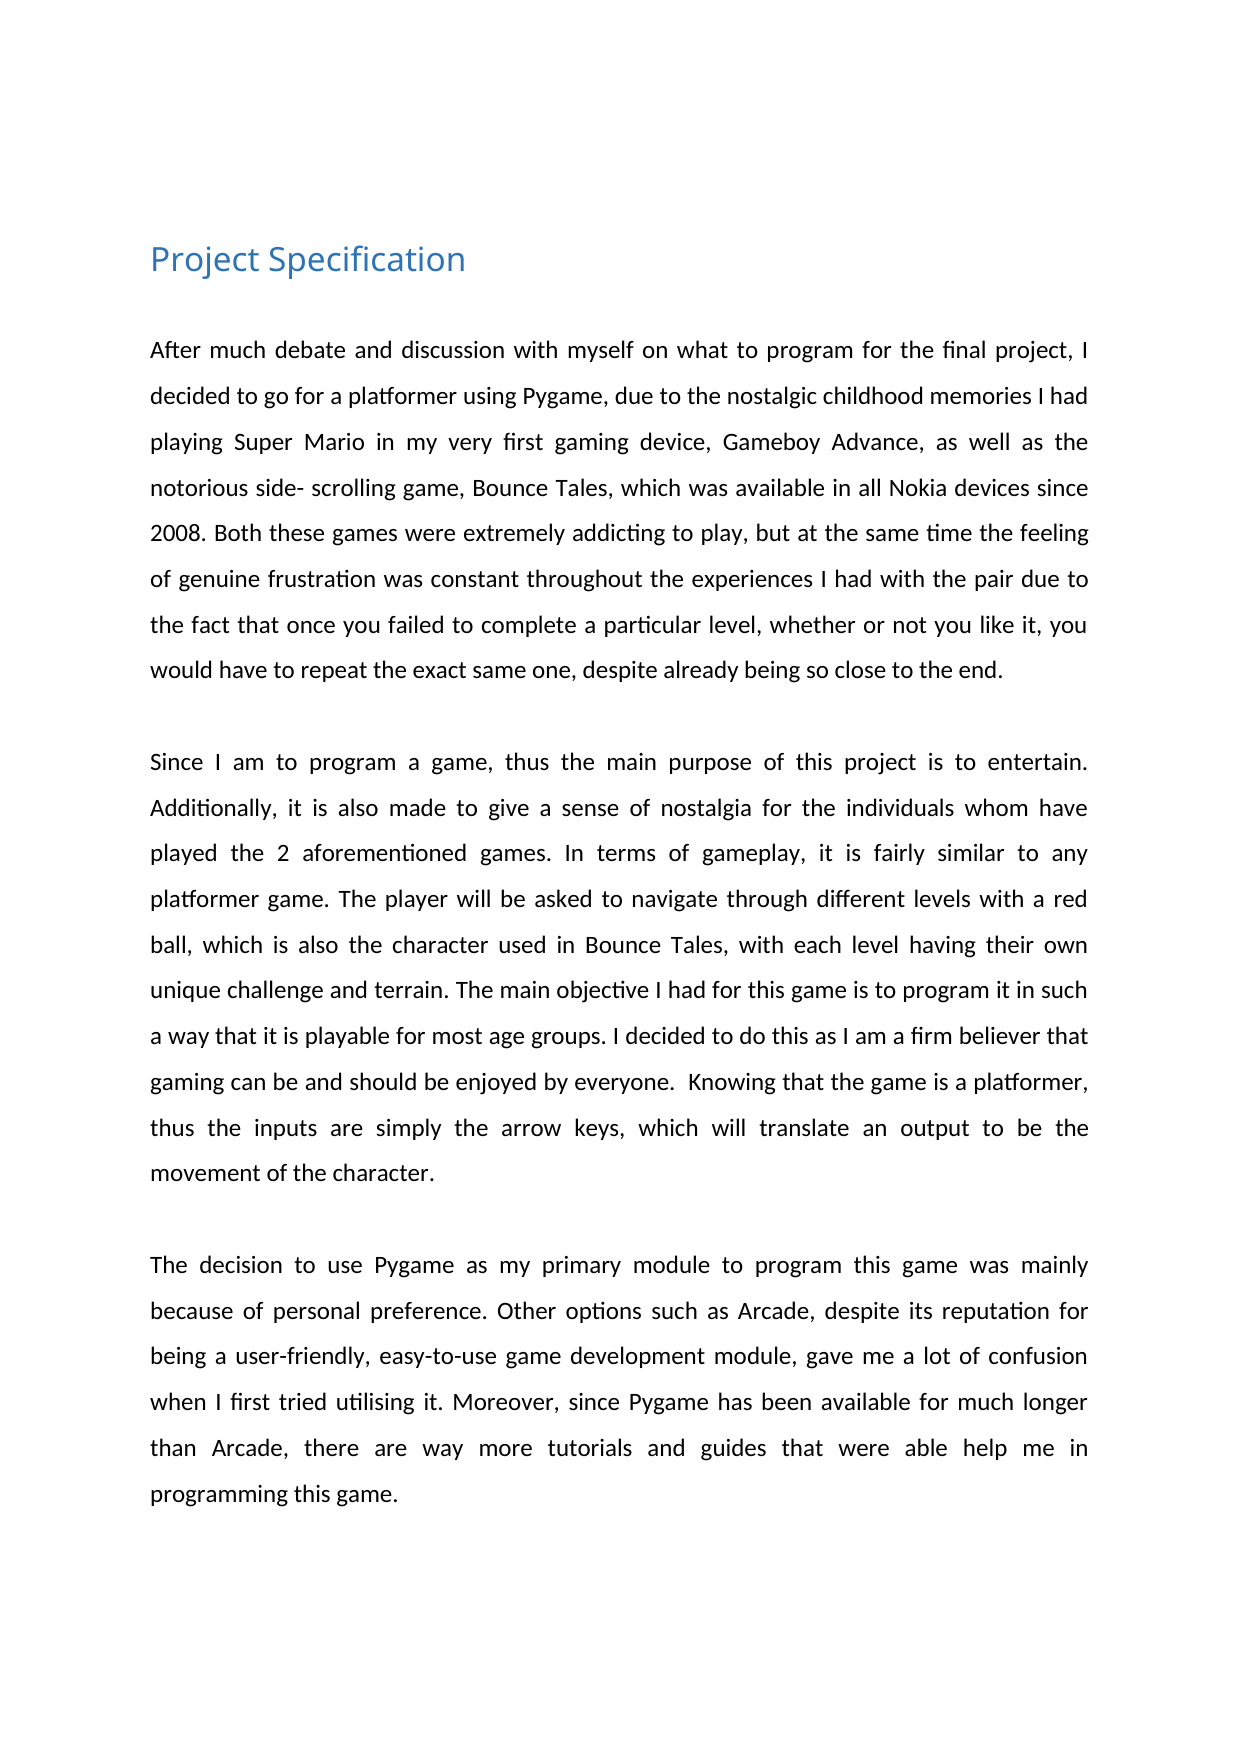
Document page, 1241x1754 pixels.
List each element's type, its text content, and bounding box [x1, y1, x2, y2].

subtitle Project Specification [150, 236, 1090, 281]
text After much debate and discussion with myself on what to program for the final project, I decided to go for a platformer using Pygame, due to the nostalgic childhood memories I had playing Super Mario in my very first gaming device, Gameboy Advance, as well as the notorious side- scrolling game, Bounce Tales, which was available in all Nokia devices since 2008. Both these games were extremely addicting to play, but at the same time the feeling of genuine frustration was constant throughout the experiences I had with the pair due to the fact that once you failed to complete a particular level, whether or not you like it, you would have to repeat the exact same one, despite already being so close to the end. [150, 334, 1090, 685]
text The decision to use Pygame as my primary module to program this game was mainly because of personal preference. Other options such as Arcade, despite its reputation for being a user-friendly, easy-to-use game development module, gave me a lot of confusion when I first tried utilising it. Moreover, since Pygame has been available for much longer than Arcade, there are way more tutorials and guides that were able help me in programming this game. [150, 1249, 1090, 1508]
text Since I am to program a game, thus the main purpose of this project is to entertain. Additionally, it is also made to give a sense of nostalgia for the individuals whom have played the 2 aforementioned games. In terms of gameplay, it is fairly similar to any platformer game. The player will be asked to navigate through different levels with a red ball, which is also the character used in Bounce Tales, with each level having their own unique challenge and terrain. The main objective I had for this game is to program it in such a way that it is playable for most age groups. I decided to do this as I am a firm believer that gaming can be and should be enjoyed by everyone. Knowing that the game is a platformer, thus the inputs are simply the arrow keys, which will translate an output to be the movement of the character. [150, 746, 1090, 1188]
